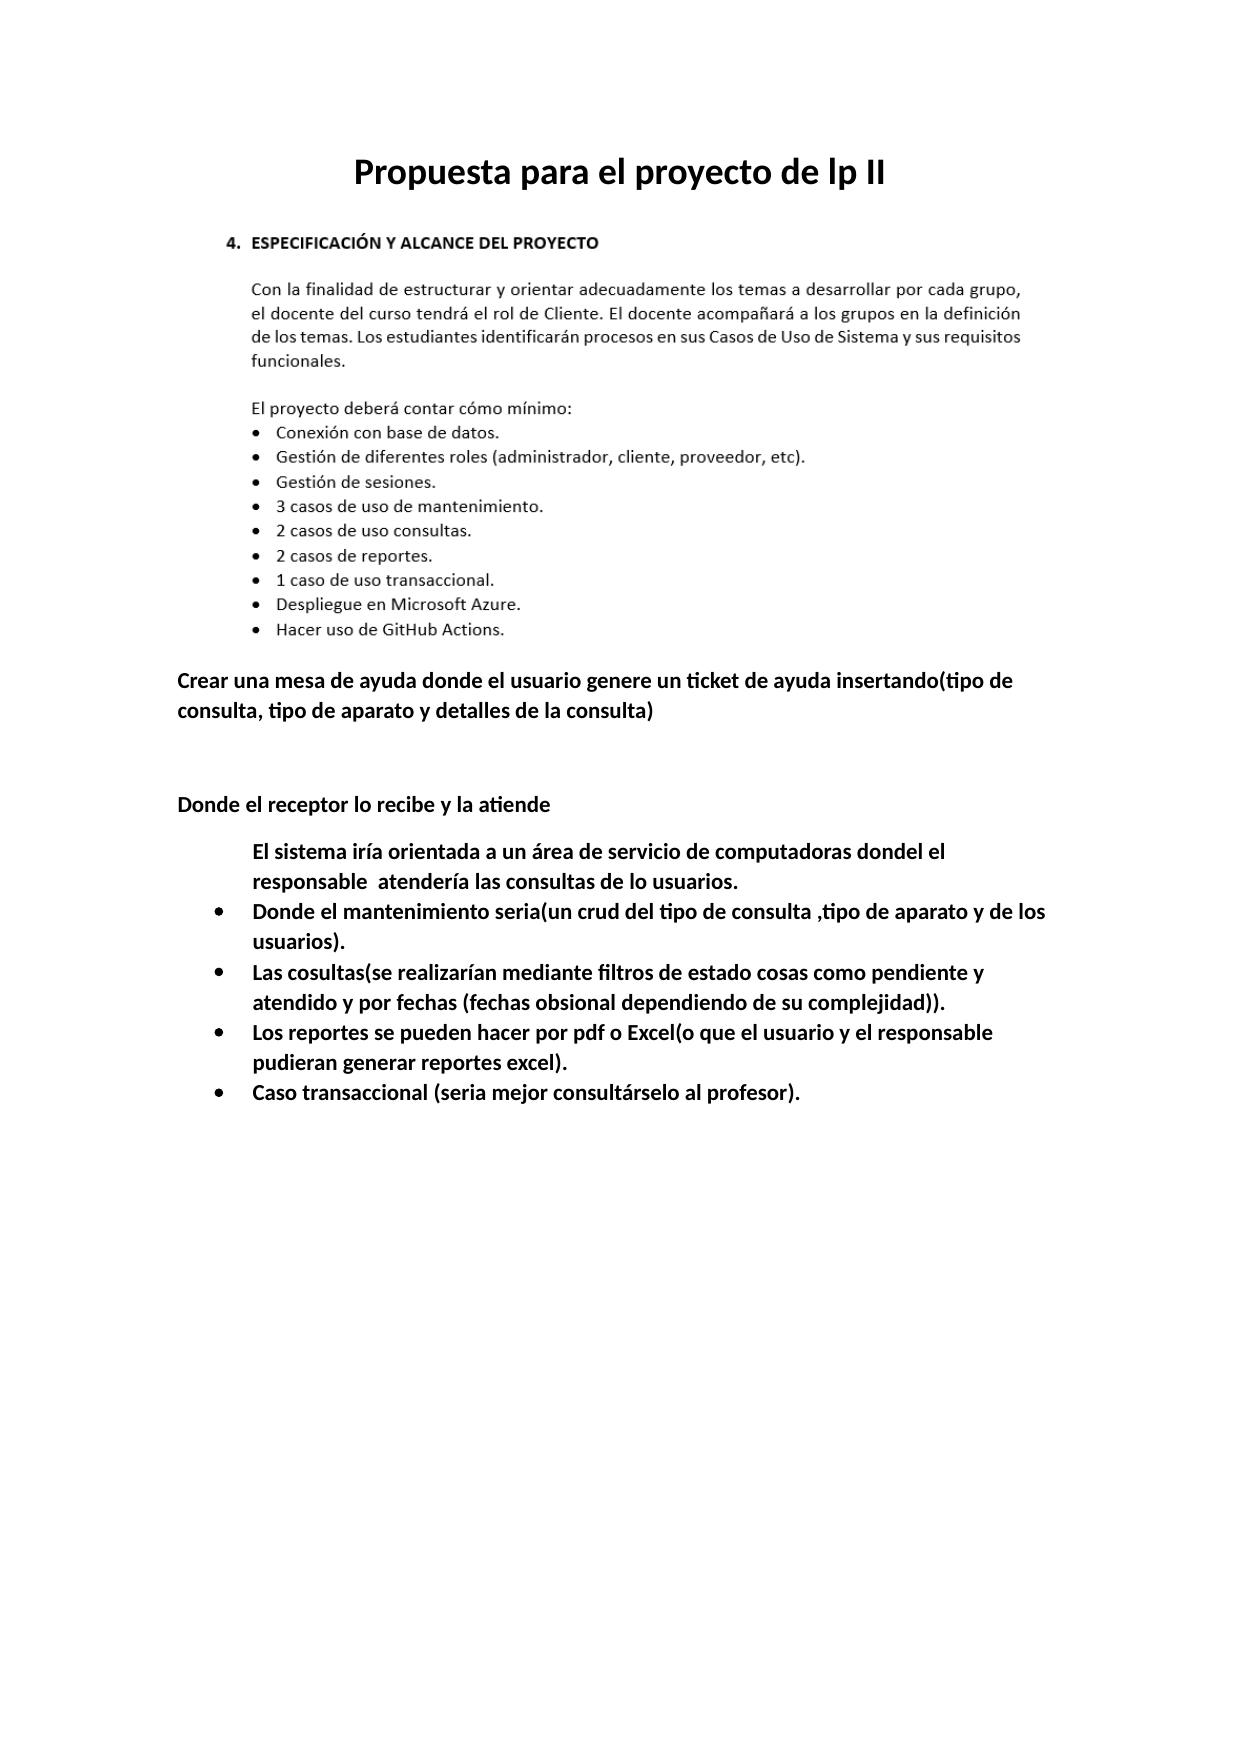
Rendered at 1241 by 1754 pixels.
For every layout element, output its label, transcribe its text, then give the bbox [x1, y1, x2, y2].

text Crear una mesa de ayuda donde el usuario genere un ticket de ayuda insertando(tipo de consulta, tipo de aparato y detalles de la consulta) [177, 666, 1063, 724]
text Propuesta para el proyecto de lp II [177, 148, 1063, 193]
list Los reportes se pueden hacer por pdf o Excel(o que el usuario y el responsable pudieran generar reportes excel). [215, 1018, 1063, 1076]
list Donde el mantenimiento seria(un crud del tipo de consulta ,tipo de aparato y de los usuarios). [215, 897, 1063, 956]
picture [177, 213, 1063, 648]
list Caso transaccional (seria mejor consultárselo al profesor). [215, 1078, 1063, 1107]
text Donde el receptor lo recibe y la atiende [177, 790, 1063, 818]
list El sistema iría orientada a un área de servicio de computadoras dondel el responsable atendería las consultas de lo usuarios. [252, 837, 1063, 895]
list Las cosultas(se realizarían mediante filtros de estado cosas como pendiente y atendido y por fechas (fechas obsional dependiendo de su complejidad)). [215, 958, 1063, 1016]
